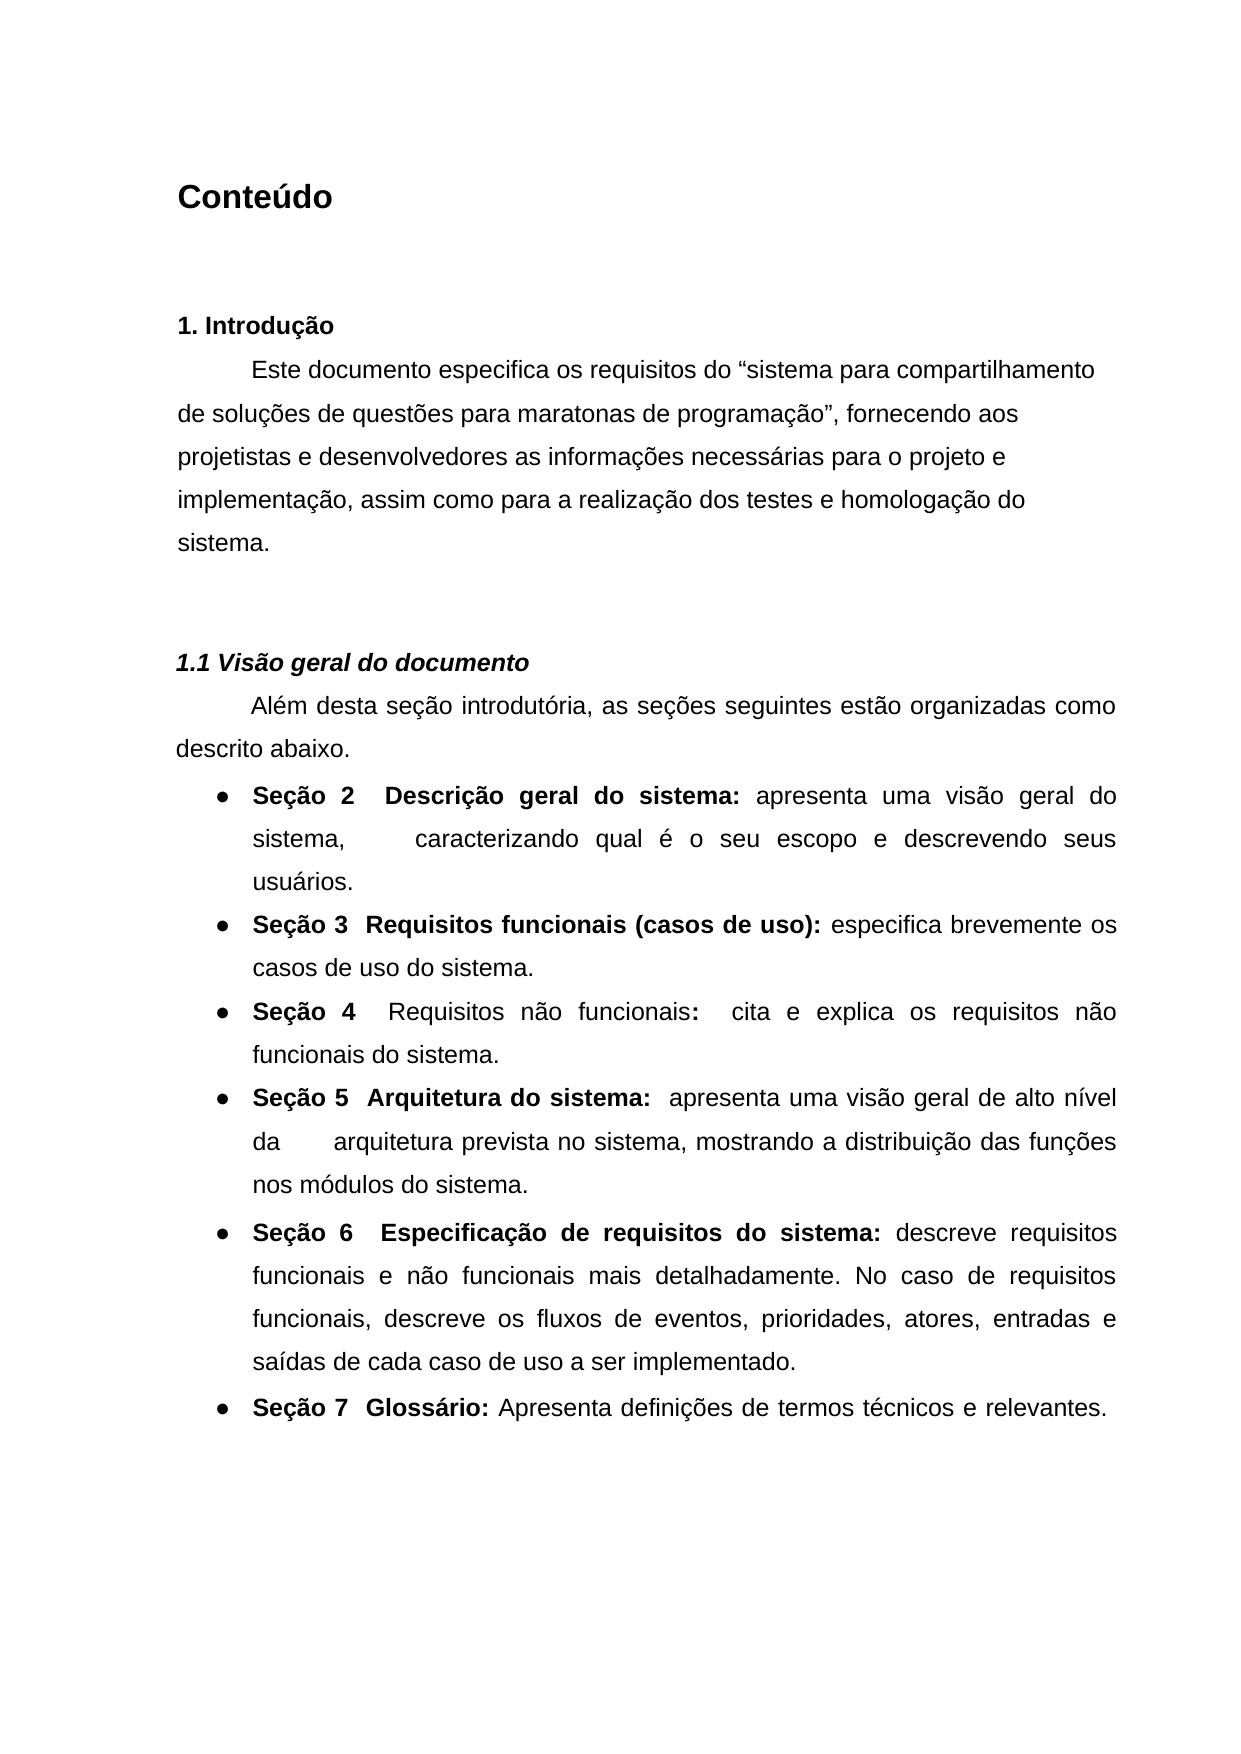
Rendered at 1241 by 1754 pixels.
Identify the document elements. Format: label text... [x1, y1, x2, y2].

subtitle 1. Introdução [177, 311, 1120, 340]
list Seção 3 ­ Requisitos funcionais (casos de uso): especifica brevemente os casos de​ uso do sistema. [215, 910, 1118, 982]
text Além desta seção introdutória, as seções seguintes estão organizadas como descrito abaixo. [176, 691, 1118, 762]
list Seção 4 ­ Requisitos não funcionais​: ​ cita e explica os requisitos não funcionais do​ sistema. [215, 997, 1118, 1069]
list Seção 2 ­ Descrição geral do sistema: apresenta uma visão geral do sistema, ​ caracterizando qual é o seu escopo e descrevendo seus usuários. [215, 781, 1118, 896]
text Conteúdo [177, 177, 1122, 216]
list Seção 7 ­ Glossário: Apresenta definições de termos técnicos e relevantes. ​ [215, 1393, 1118, 1465]
text Este documento especifica os requisitos do “sistema para compartilhamento de soluções de questões para maratonas de programação”, fornecendo aos projetistas e desenvolvedores as informações necessárias para o projeto e implementação, assim como para a realização dos testes e homologação do sistema. [177, 355, 1122, 557]
list Seção 5 ­ Arquitetura do sistema: apresenta uma visão geral de alto nível da​ arquitetura prevista no sistema, mostrando a distribuição das funções nos módulos do sistema. [215, 1083, 1118, 1198]
subtitle 1.1 Visão geral do documento [176, 647, 1122, 676]
list Seção 6 ­ Especificação de requisitos do sistema: descreve requisitos funcionais e​ não funcionais mais detalhadamente. No caso de requisitos funcionais, descreve os fluxos de eventos, prioridades, atores, entradas e saídas de cada caso de uso a ser implementado. [215, 1218, 1118, 1376]
